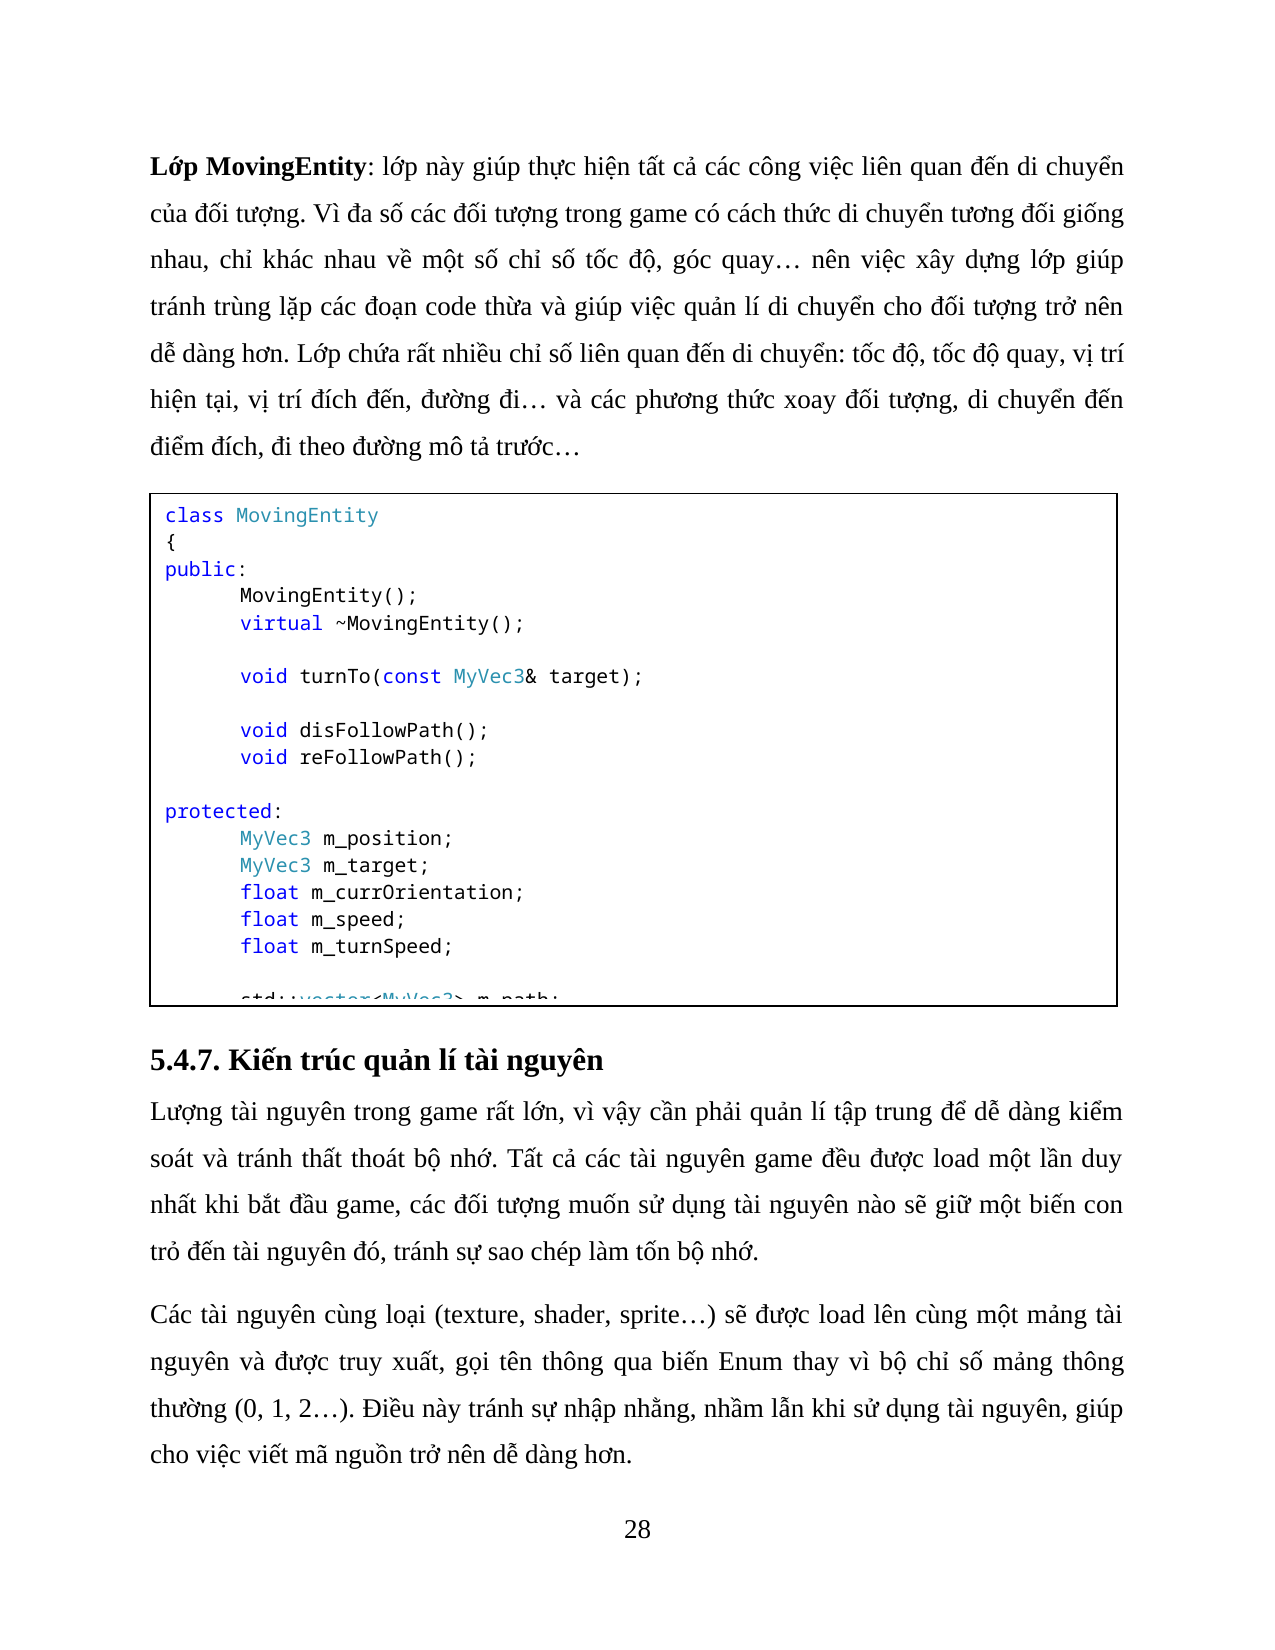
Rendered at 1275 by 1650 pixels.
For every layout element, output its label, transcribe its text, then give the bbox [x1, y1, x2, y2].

text Lượng tài nguyên trong game rất lớn, vì vậy cần phải quản lí tập trung để dễ dàng kiểm soát và tránh thất thoát bộ nhớ. Tất cả các tài nguyên game đều được load một lần duy nhất khi bắt đầu game, các đối tượng muốn sử dụng tài nguyên nào sẽ giữ một biến con trỏ đến tài nguyên đó, tránh sự sao chép làm tốn bộ nhớ. [150, 1095, 1125, 1266]
subtitle 5.4.7. Kiến trúc quản lí tài nguyên [150, 1041, 1125, 1077]
text Lớp MovingEntity: lớp này giúp thực hiện tất cả các công việc liên quan đến di chuyển của đối tượng. Vì đa số các đối tượng trong game có cách thức di chuyển tương đối giống nhau, chỉ khác nhau về một số chỉ số tốc độ, góc quay… nên việc xây dựng lớp giúp tránh trùng lặp các đoạn code thừa và giúp việc quản lí di chuyển cho đối tượng trở nên dễ dàng hơn. Lớp chứa rất nhiều chỉ số liên quan đến di chuyển: tốc độ, tốc độ quay, vị trí hiện tại, vị trí đích đến, đường đi… và các phương thức xoay đối tượng, di chuyển đến điểm đích, đi theo đường mô tả trước… [150, 150, 1125, 461]
text Các tài nguyên cùng loại (texture, shader, sprite…) sẽ được load lên cùng một mảng tài nguyên và được truy xuất, gọi tên thông qua biến Enum thay vì bộ chỉ số mảng thông thường (0, 1, 2…). Điều này tránh sự nhập nhằng, nhầm lẫn khi sử dụng tài nguyên, giúp cho việc viết mã nguồn trở nên dễ dàng hơn. [150, 1298, 1125, 1469]
